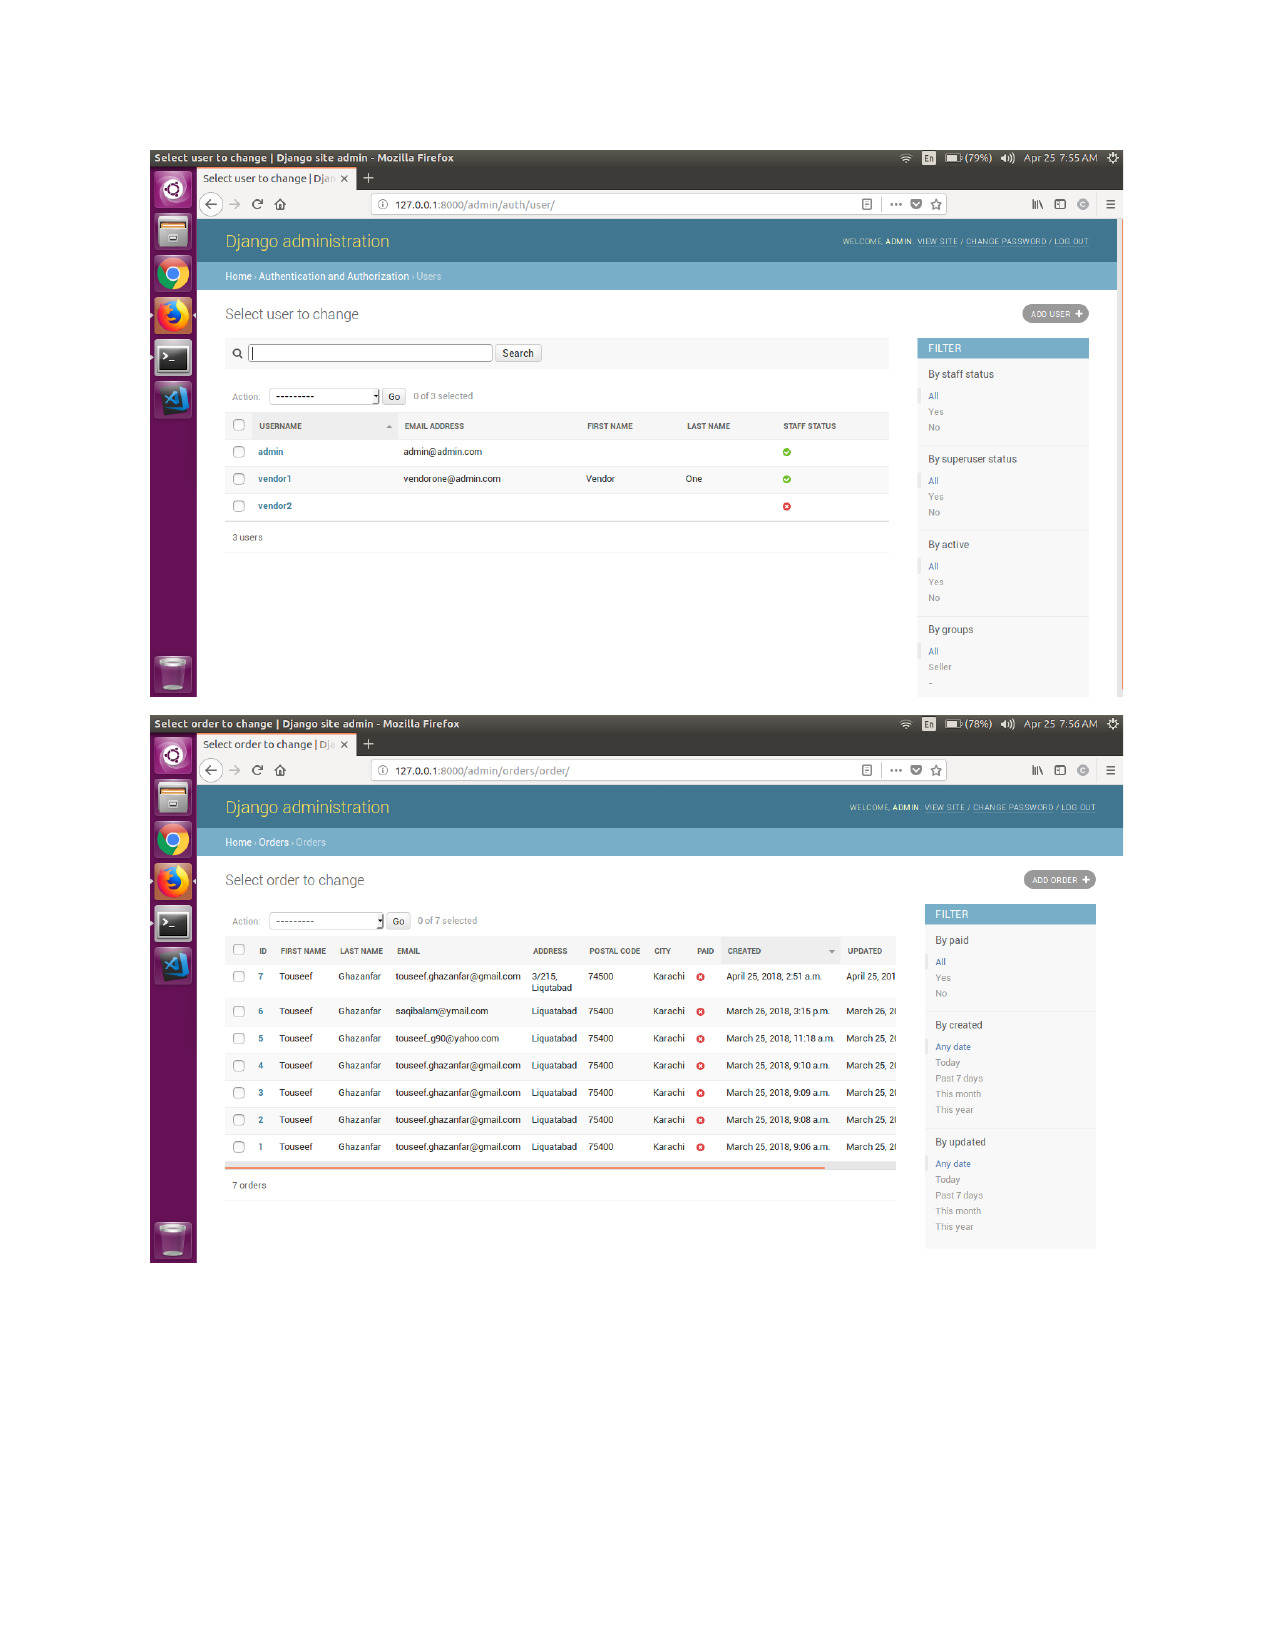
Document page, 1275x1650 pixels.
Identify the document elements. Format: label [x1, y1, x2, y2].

picture [150, 715, 1124, 1263]
picture [150, 150, 1124, 697]
